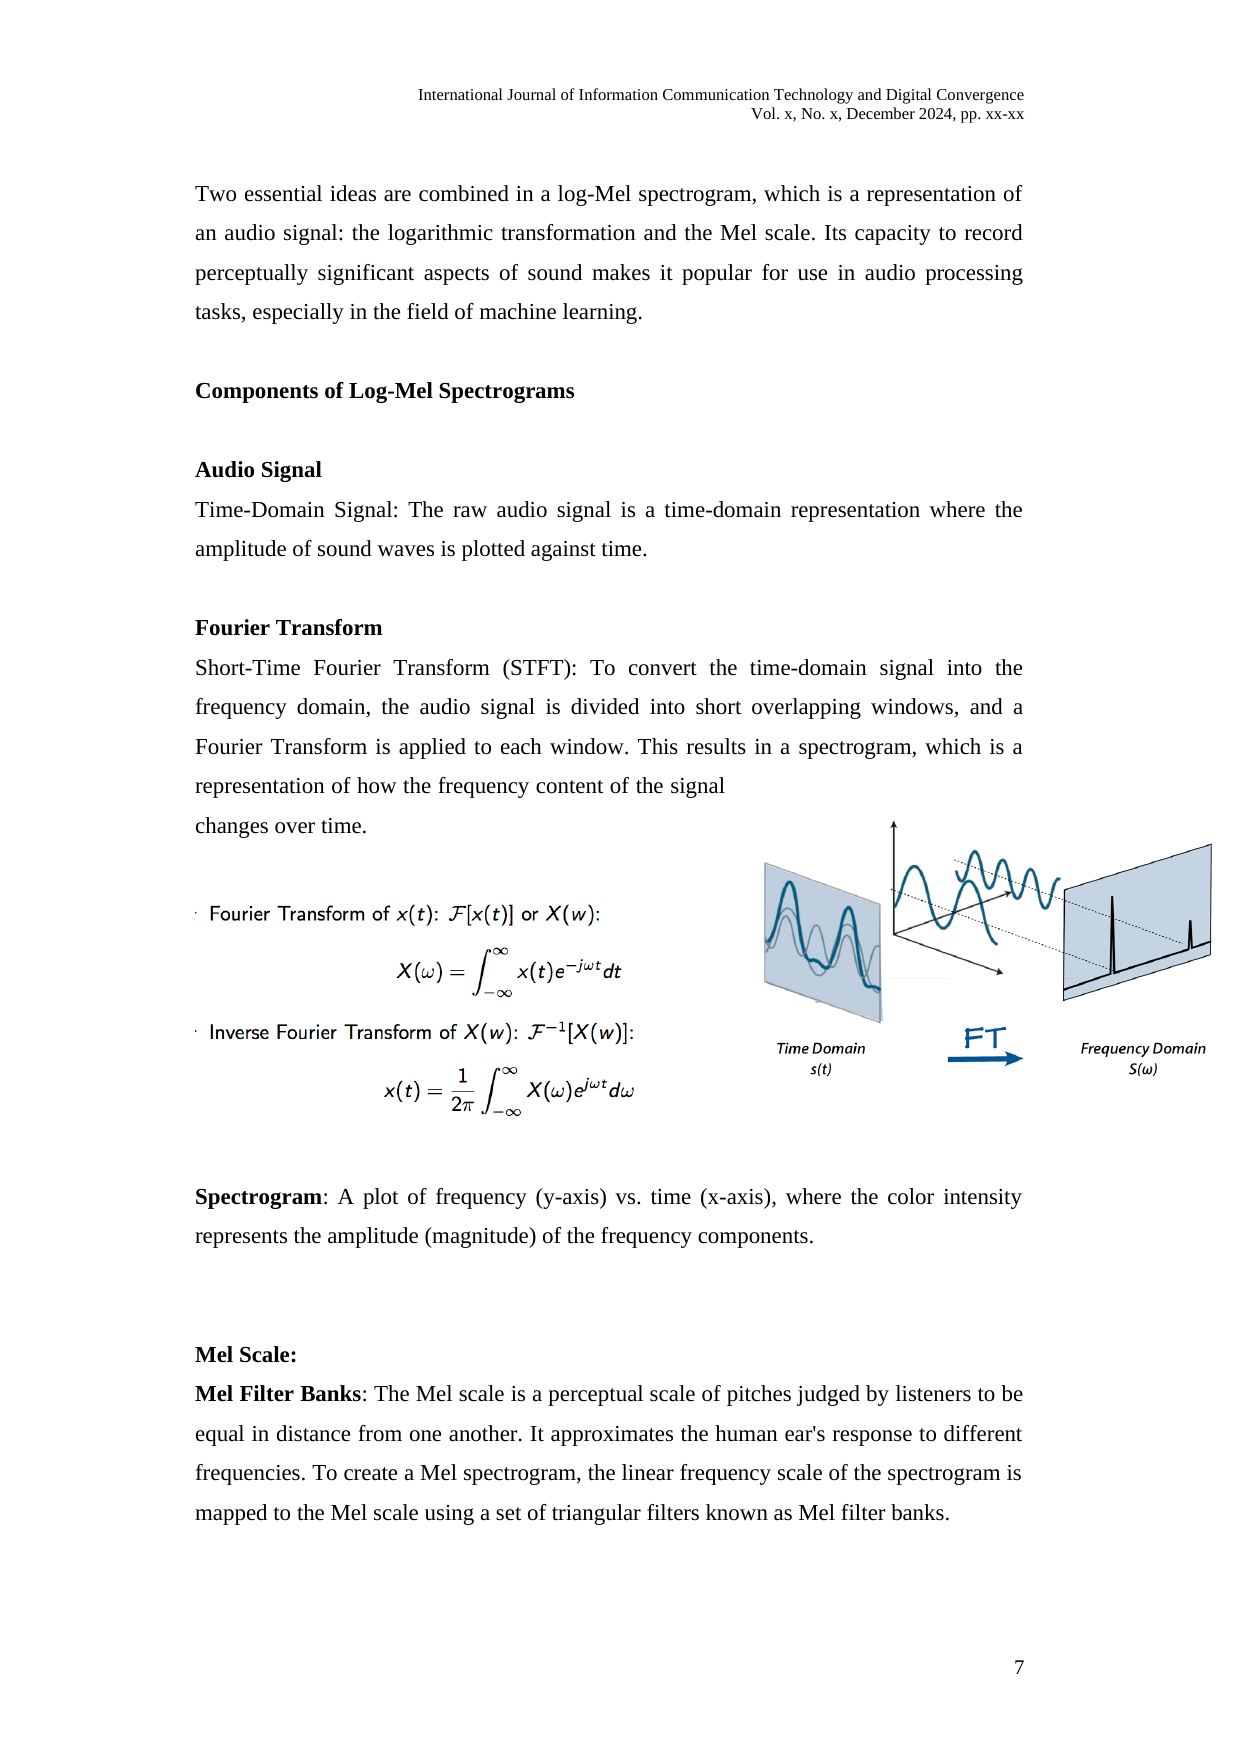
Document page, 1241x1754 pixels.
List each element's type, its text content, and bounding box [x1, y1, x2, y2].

text Short-Time Fourier Transform (STFT): To convert the time-domain signal into the frequency domain, the audio signal is divided into short overlapping windows, and a Fourier Transform is applied to each window. This results in a spectrogram, which is a representation of how the frequency content of the signal changes over time. [195, 654, 1024, 838]
text Fourier Transform [195, 614, 1024, 641]
text Two essential ideas are combined in a log-Mel spectrogram, which is a representation of an audio signal: the logarithmic transformation and the Mel scale. Its capacity to record perceptually significant aspects of sound makes it popular for use in audio processing tasks, especially in the field of machine learning. [195, 180, 1024, 325]
text Mel Filter Banks: The Mel scale is a perceptual scale of pitches judged by listeners to be equal in distance from one another. It approximates the human ear's response to different frequencies. To create a Mel spectrogram, the linear frequency scale of the spectrogram is mapped to the Mel scale using a set of triangular filters known as Mel filter banks. [195, 1380, 1024, 1525]
picture [195, 890, 673, 1132]
text Components of Log-Mel Spectrograms [195, 377, 1024, 404]
text Mel Scale: [195, 1341, 1024, 1367]
text Audio Signal [195, 456, 1024, 483]
text Time-Domain Signal: The raw audio signal is a time-domain representation where the amplitude of sound waves is plotted against time. [195, 496, 1024, 562]
picture [745, 807, 1240, 1094]
text Spectrogram: A plot of frequency (y-axis) vs. time (x-axis), where the color intensity represents the amplitude (magnitude) of the frequency components. [195, 1183, 1024, 1248]
